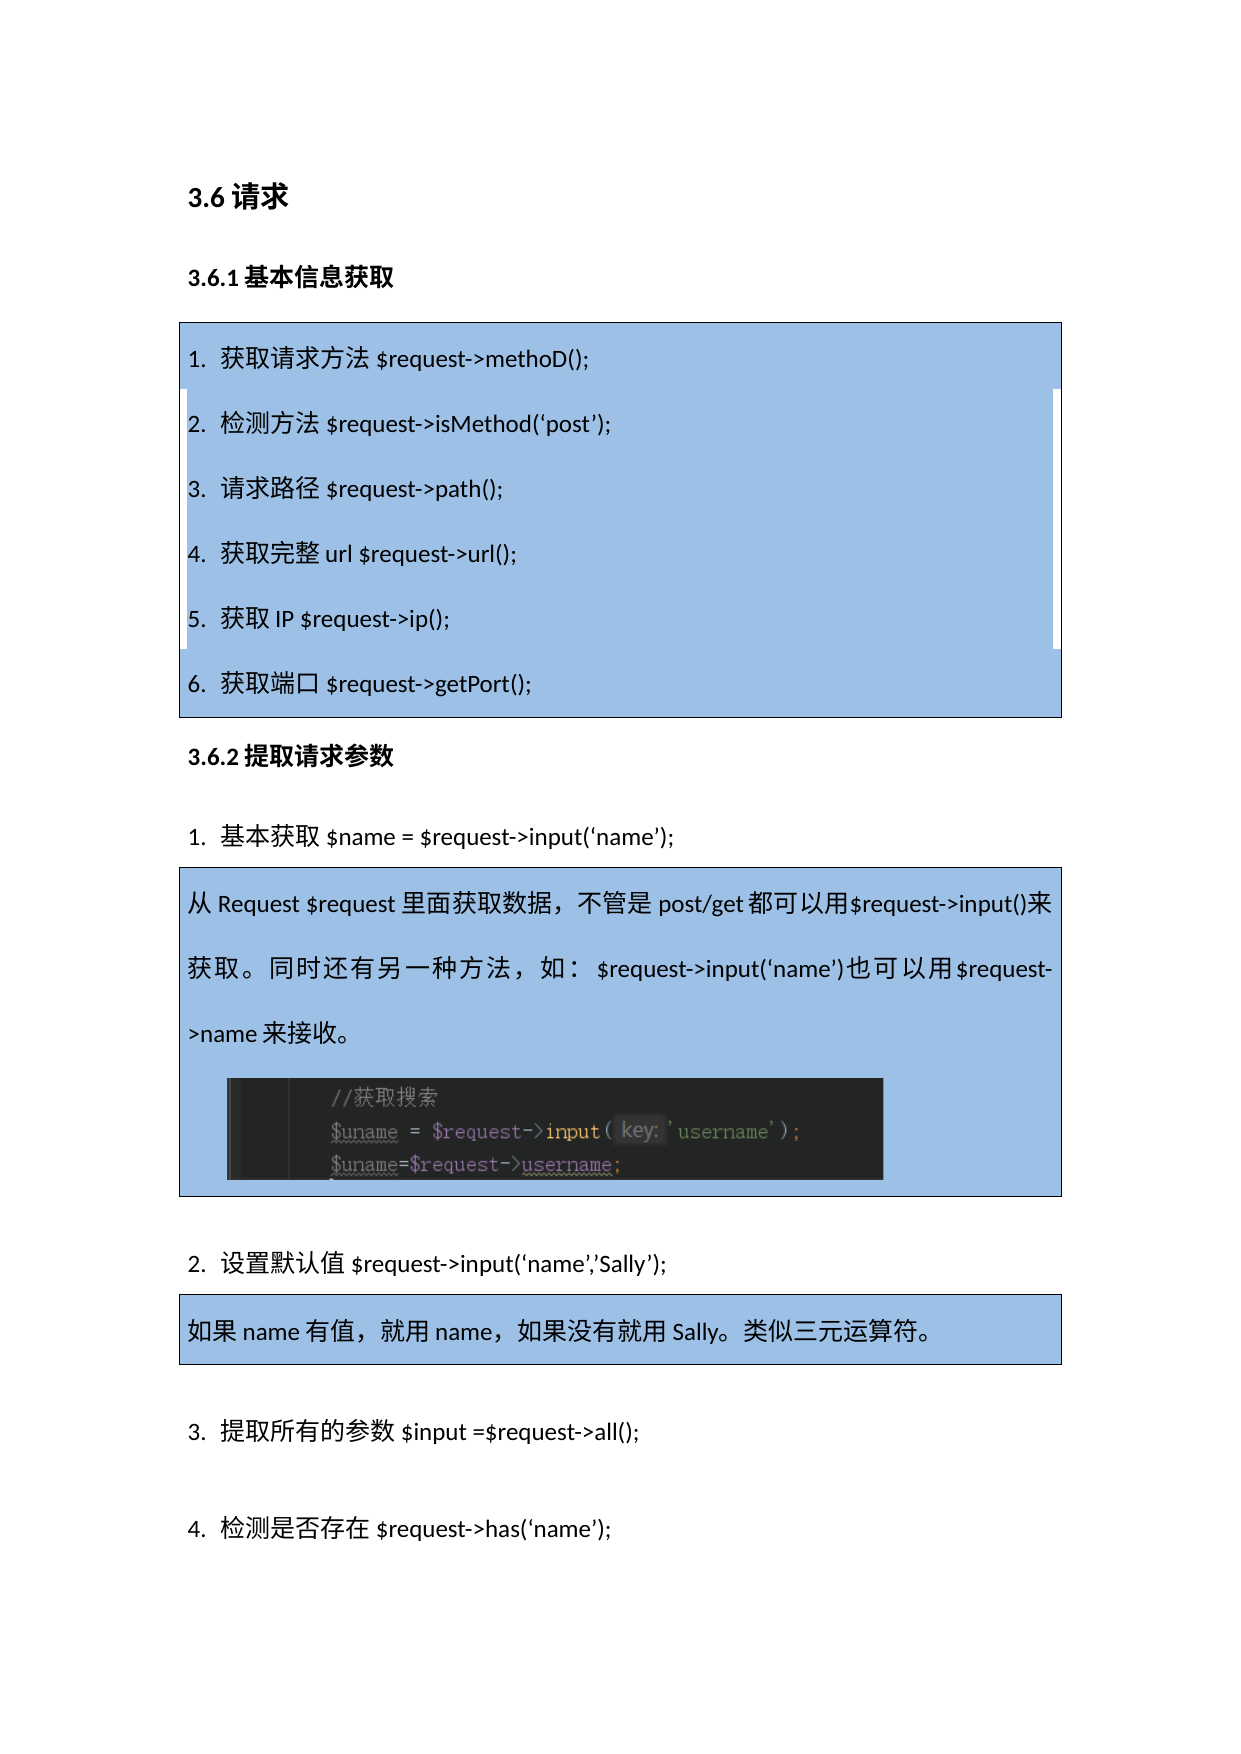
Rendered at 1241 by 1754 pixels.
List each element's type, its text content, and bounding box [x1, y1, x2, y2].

list 如果name有值，就用name，如果没有就用Sally。类似三元运算符。 [180, 1295, 1061, 1364]
list 检测是否存在 $request->has(‘name’); [187, 1494, 1053, 1559]
list 获取端口 $request->getPort(); [180, 647, 1061, 717]
list 获取IP $request->ip(); [187, 584, 1053, 647]
list 设置默认值 $request->input(‘name’,’Sally’); [187, 1229, 1053, 1294]
list 提取所有的参数 $input =$request->all(); [187, 1397, 1053, 1462]
list 获取完整url $request->url(); [187, 519, 1053, 584]
list 获取请求方法 $request->methoD(); [180, 323, 1061, 389]
list 请求路径 $request->path(); [187, 454, 1053, 519]
list 基本获取 $name = $request->input(‘name’); [187, 802, 1053, 867]
picture [227, 1078, 884, 1180]
subtitle 3.6.1 基本信息获取 [187, 243, 1053, 308]
list 从Request $request 里面获取数据，不管是post/get都可以用$request->input()来获取。同时还有另一种方法，如：$request->input(‘name’)也可以用$request->name来接收。 [180, 868, 1061, 1062]
subtitle 请求 [187, 162, 1053, 227]
subtitle 3.6.2 提取请求参数 [187, 722, 1053, 787]
list 检测方法 $request->isMethod(‘post’); [187, 389, 1053, 454]
